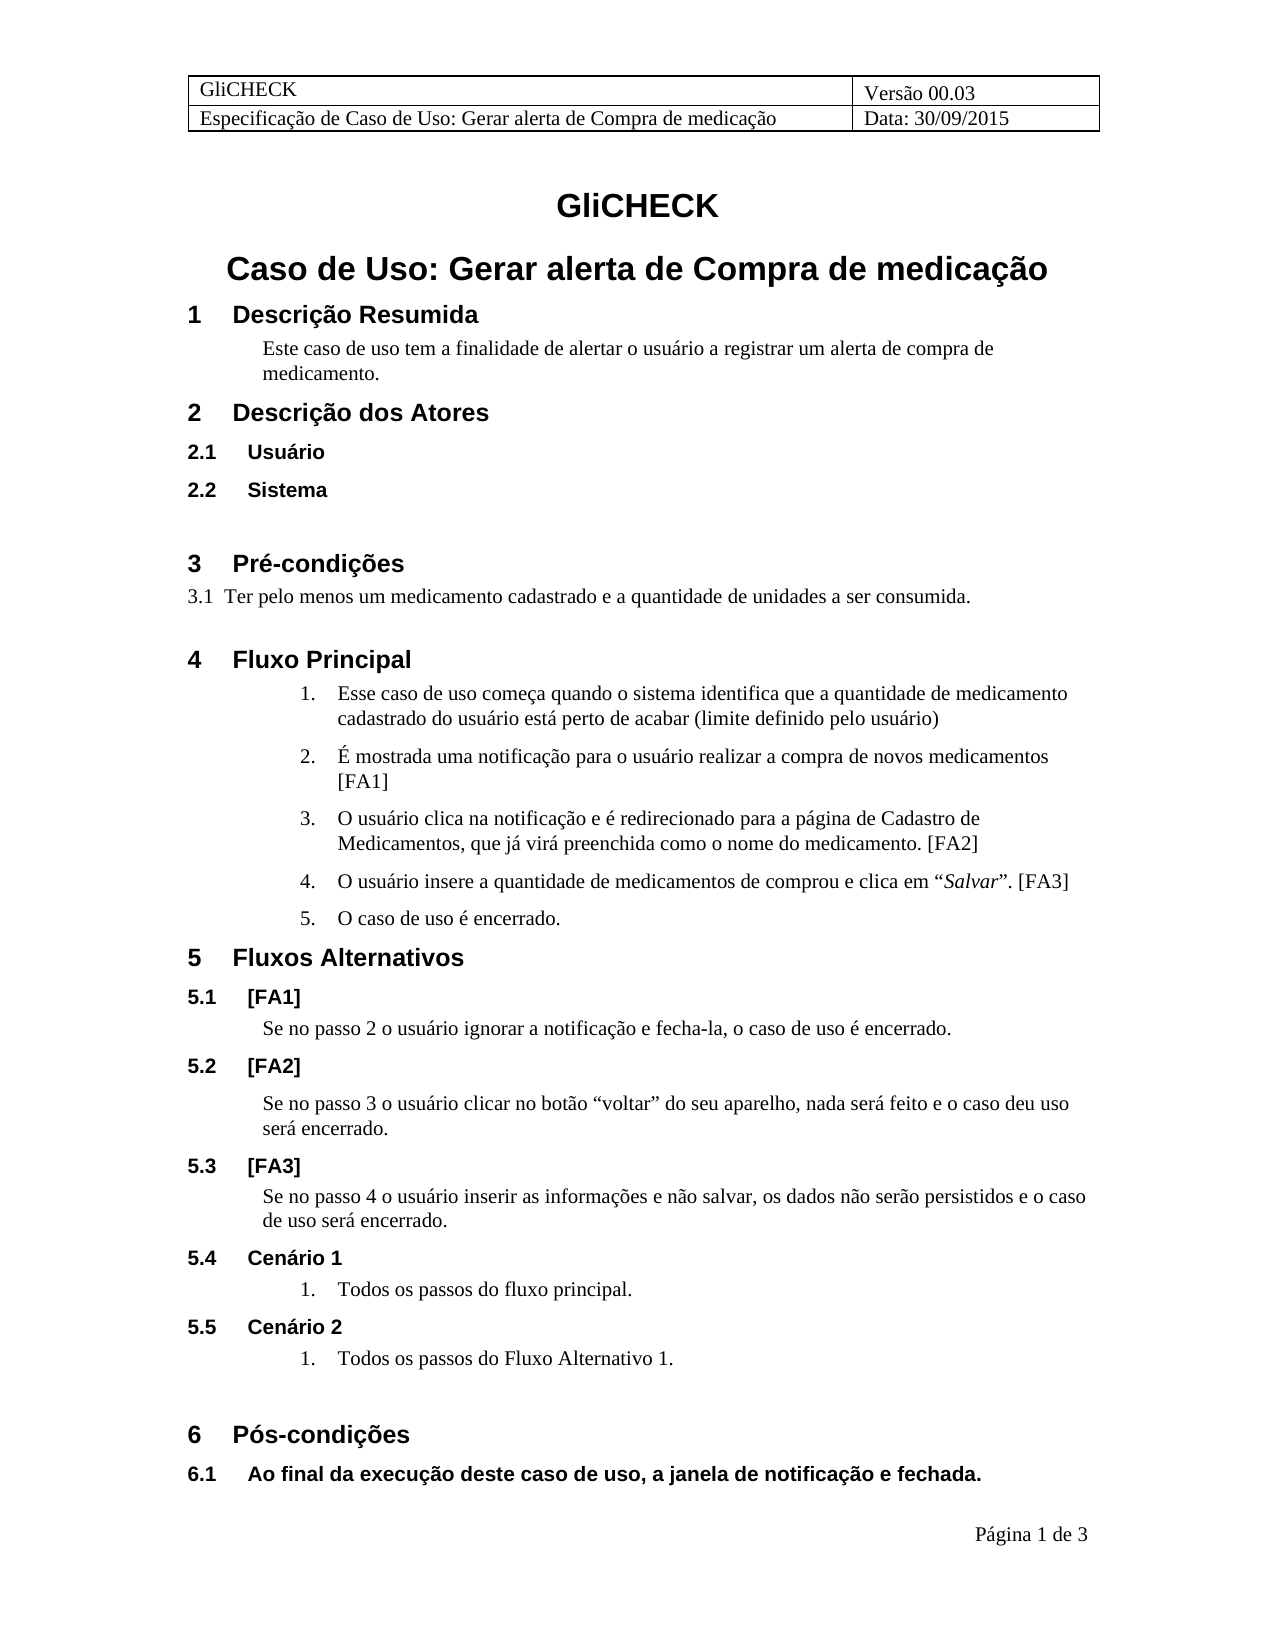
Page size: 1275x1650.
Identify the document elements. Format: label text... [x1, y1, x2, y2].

list O caso de uso é encerrado. [300, 905, 1087, 930]
subtitle Se no passo 3 o usuário clicar no botão “voltar” do seu aparelho, nada será feito e o caso deu uso será encerrado. [262, 1090, 1087, 1140]
subtitle Cenário 2 [187, 1313, 1087, 1338]
subtitle Sistema [187, 476, 1087, 501]
subtitle Ao final da execução deste caso de uso, a janela de notificação e fechada. [187, 1461, 1087, 1486]
subtitle [FA3] [187, 1153, 1087, 1178]
title Caso de Uso: Gerar alerta de Compra de medicação [187, 249, 1087, 288]
subtitle Usuário [187, 439, 1087, 464]
list É mostrada uma notificação para o usuário realizar a compra de novos medicamentos [FA1] [300, 743, 1087, 793]
subtitle Fluxos Alternativos [187, 943, 1087, 972]
subtitle Pós-condições [187, 1420, 1087, 1448]
text Se no passo 4 o usuário inserir as informações e não salvar, os dados não serão persistidos e o caso de uso será encerrado. [262, 1184, 1087, 1232]
list Todos os passos do fluxo principal. [300, 1276, 1087, 1301]
text Este caso de uso tem a finalidade de alertar o usuário a registrar um alerta de compra de medicamento. [262, 335, 1087, 385]
list O usuário clica na notificação e é redirecionado para a página de Cadastro de Medicamentos, que já virá preenchida como o nome do medicamento. [FA2] [300, 805, 1087, 855]
title GliCHECK [187, 186, 1087, 224]
subtitle [FA2] [187, 1053, 1087, 1078]
text Se no passo 2 o usuário ignorar a notificação e fecha-la, o caso de uso é encerrado. [262, 1015, 1087, 1040]
subtitle Descrição Resumida [187, 300, 1087, 329]
subtitle Descrição dos Atores [187, 398, 1087, 426]
list Todos os passos do Fluxo Alternativo 1. [300, 1345, 1087, 1370]
text 3.1 Ter pelo menos um medicamento cadastrado e a quantidade de unidades a ser consumida. [187, 584, 1087, 608]
subtitle Fluxo Principal [187, 645, 1087, 674]
list Esse caso de uso começa quando o sistema identifica que a quantidade de medicamento cadastrado do usuário está perto de acabar (limite definido pelo usuário) [300, 680, 1087, 730]
subtitle [FA1] [187, 984, 1087, 1009]
subtitle Cenário 1 [187, 1245, 1087, 1270]
list O usuário insere a quantidade de medicamentos de comprou e clica em “Salvar”. [FA3] [300, 868, 1087, 893]
subtitle Pré-condições [187, 549, 1087, 578]
